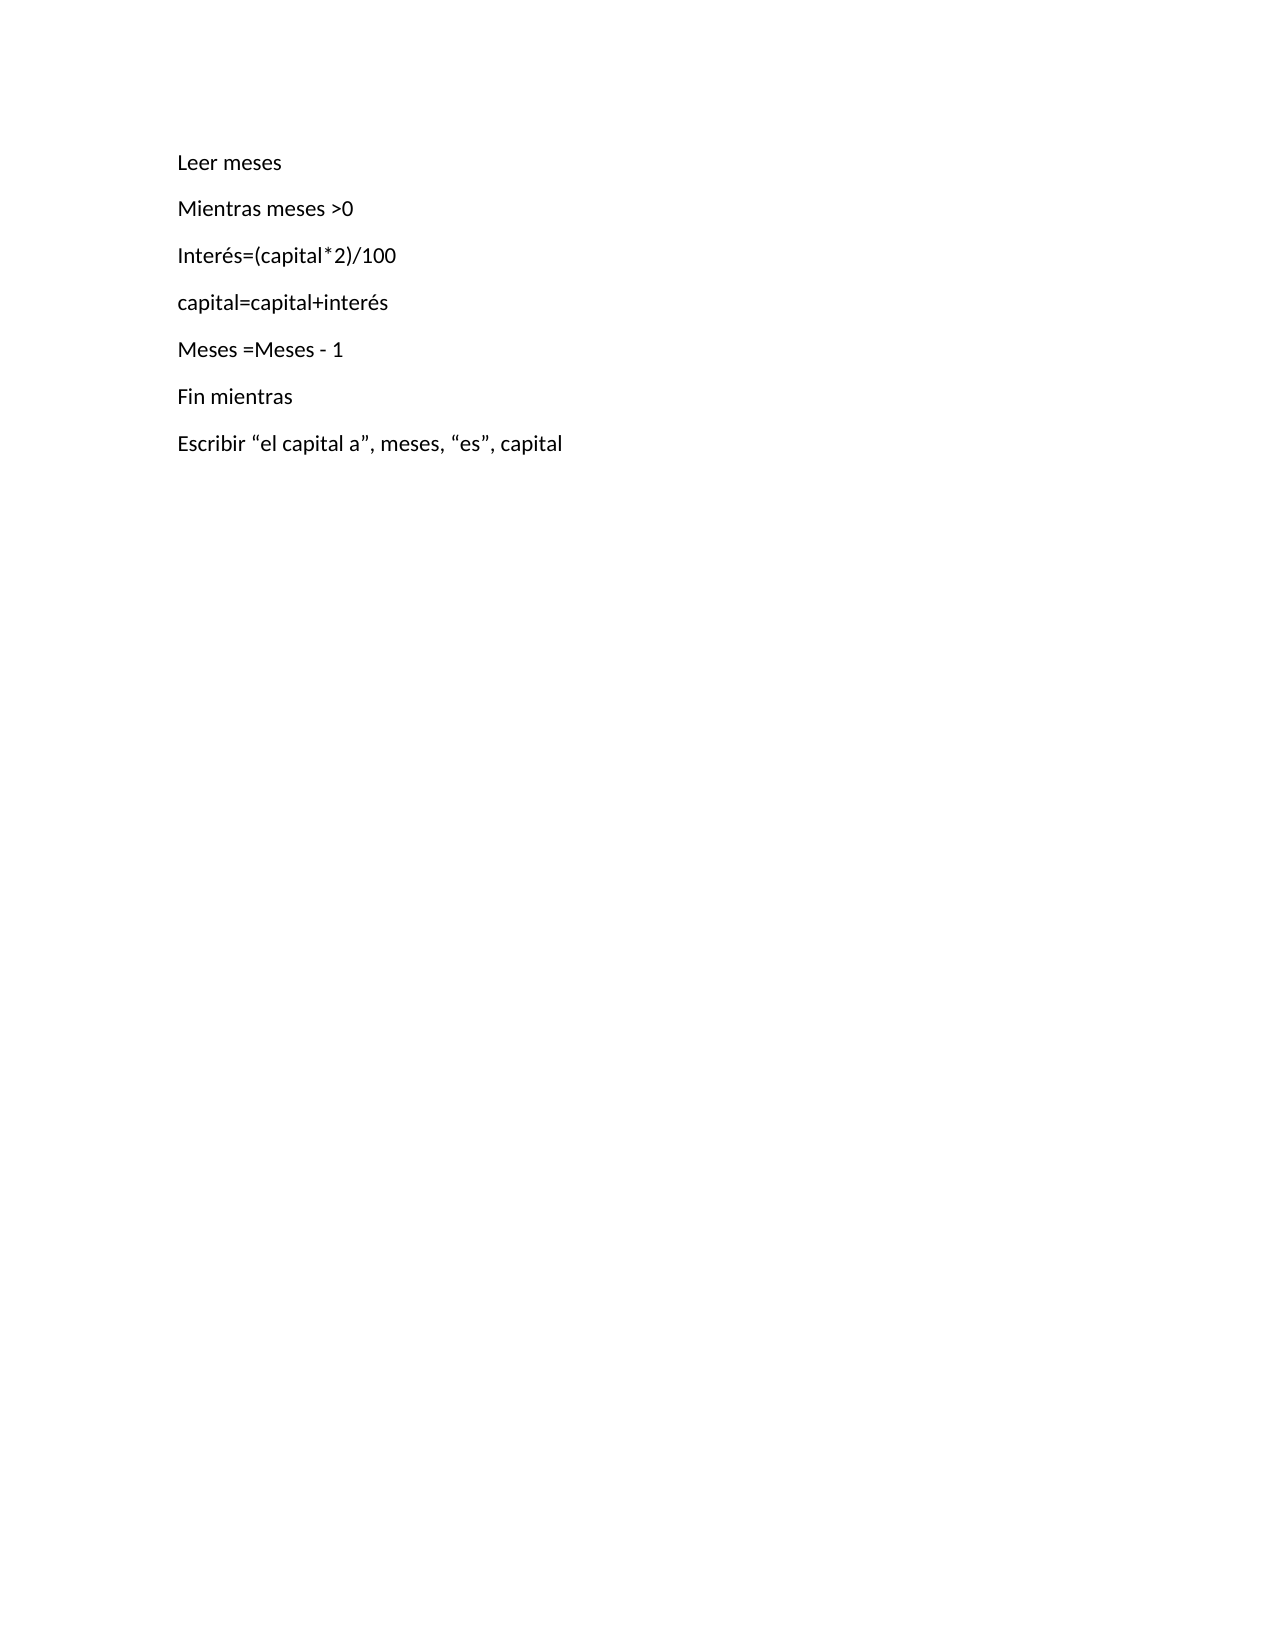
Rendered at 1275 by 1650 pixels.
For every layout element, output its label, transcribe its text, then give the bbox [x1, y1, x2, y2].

text Fin mientras [177, 382, 1098, 410]
text Mientras meses >0 [177, 194, 1098, 222]
text Meses =Meses - 1 [177, 335, 1098, 363]
text Leer meses [177, 148, 1098, 176]
text Interés=(capital*2)/100 [177, 241, 1098, 269]
text Escribir “el capital a”, meses, “es”, capital [177, 429, 1098, 457]
text capital=capital+interés [177, 288, 1098, 316]
